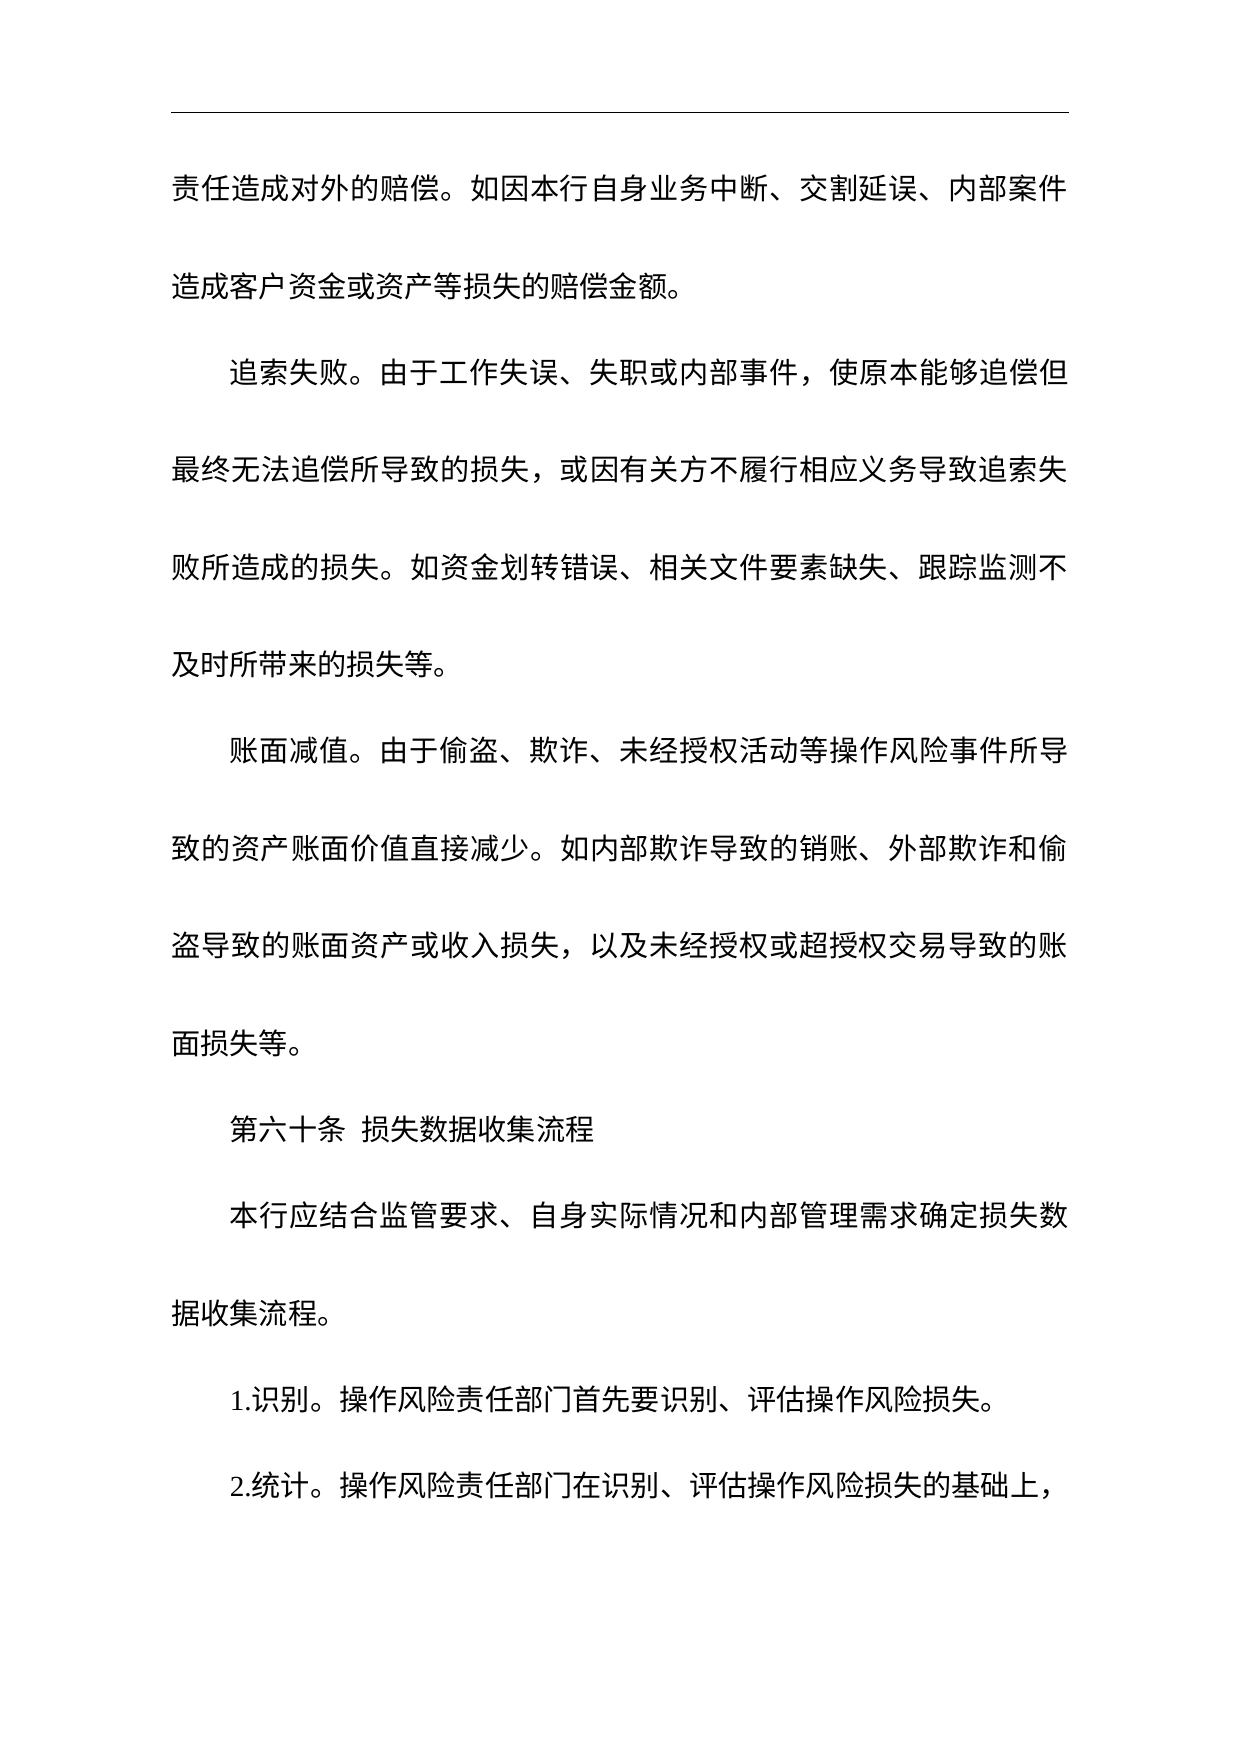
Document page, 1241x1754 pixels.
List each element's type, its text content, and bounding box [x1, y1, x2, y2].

text 追索失败。由于工作失误、失职或内部事件，使原本能够追偿但最终无法追偿所导致的损失，或因有关方不履行相应义务导致追索失败所造成的损失。如资金划转错误、相关文件要素缺失、跟踪监测不及时所带来的损失等。 [171, 338, 1069, 695]
text 1.识别。操作风险责任部门首先要识别、评估操作风险损失。 [171, 1365, 1069, 1430]
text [171, 154, 1069, 317]
text 账面减值。由于偷盗、欺诈、未经授权活动等操作风险事件所导致的资产账面价值直接减少。如内部欺诈导致的销账、外部欺诈和偷盗导致的账面资产或收入损失，以及未经授权或超授权交易导致的账面损失等。 [171, 717, 1069, 1074]
text 第六十条 损失数据收集流程 [171, 1095, 1069, 1160]
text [171, 1451, 1069, 1516]
text 本行应结合监管要求、自身实际情况和内部管理需求确定损失数据收集流程。 [171, 1181, 1069, 1344]
